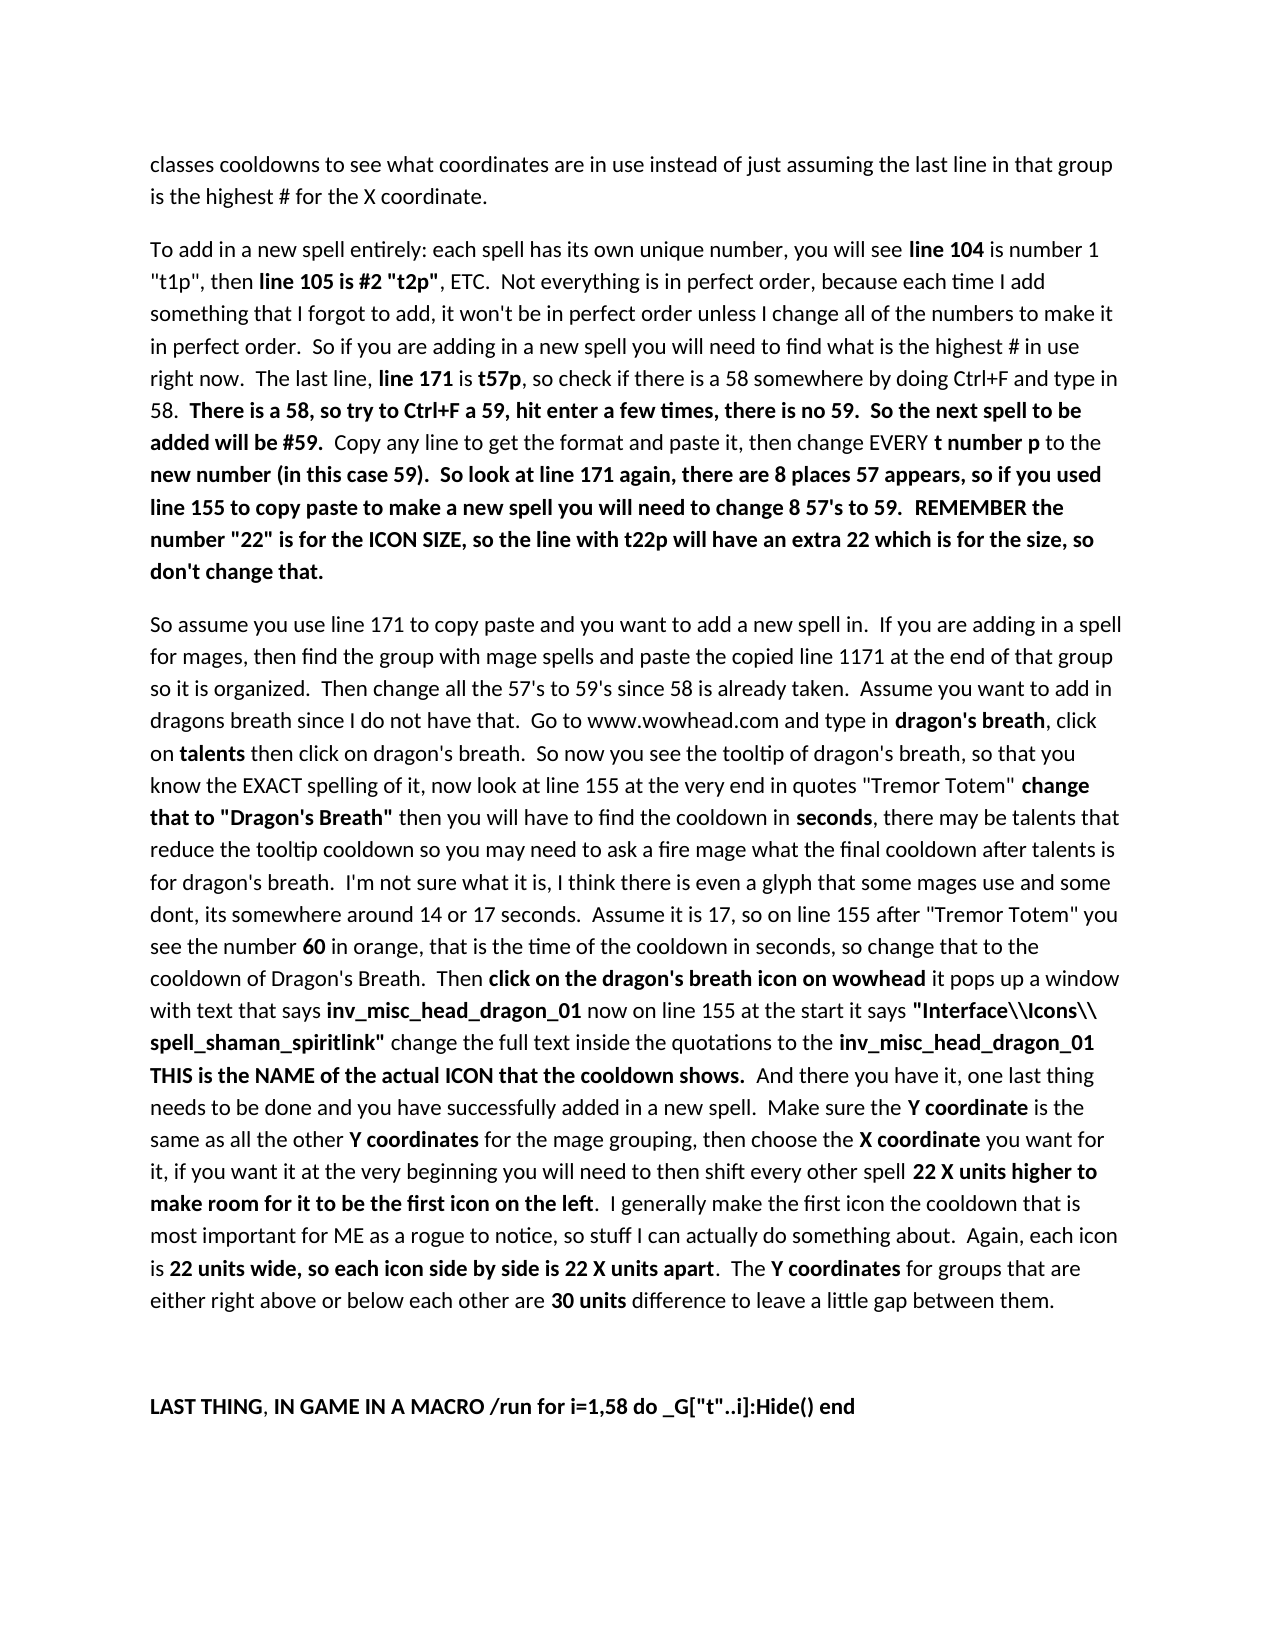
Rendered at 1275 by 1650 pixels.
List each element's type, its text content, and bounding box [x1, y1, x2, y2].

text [150, 150, 1125, 210]
text LAST THING, IN GAME IN A MACRO /run for i=1,58 do _G["t"..i]:Hide() end [150, 1392, 1125, 1420]
text To add in a new spell entirely: each spell has its own unique number, you will see line 104 is number 1 "t1p", then line 105 is #2 "t2p", ETC. Not everything is in perfect order, because each time I add something that I forgot to add, it won't be in perfect order unless I change all of the numbers to make it in perfect order. So if you are adding in a new spell you will need to find what is the highest # in use right now. The last line, line 171 is t57p, so check if there is a 58 somewhere by doing Ctrl+F and type in 58. There is a 58, so try to Ctrl+F a 59, hit enter a few times, there is no 59. So the next spell to be added will be #59. Copy any line to get the format and paste it, then change EVERY t number p to the new number (in this case 59). So look at line 171 again, there are 8 places 57 appears, so if you used line 155 to copy paste to make a new spell you will need to change 8 57's to 59. REMEMBER the number "22" is for the ICON SIZE, so the line with t22p will have an extra 22 which is for the size, so don't change that. [150, 235, 1125, 585]
text So assume you use line 171 to copy paste and you want to add a new spell in. If you are adding in a spell for mages, then find the group with mage spells and paste the copied line 1171 at the end of that group so it is organized. Then change all the 57's to 59's since 58 is already taken. Assume you want to add in dragons breath since I do not have that. Go to www.wowhead.com and type in dragon's breath, click on talents then click on dragon's breath. So now you see the tooltip of dragon's breath, so that you know the EXACT spelling of it, now look at line 155 at the very end in quotes "Tremor Totem" change that to "Dragon's Breath" then you will have to find the cooldown in seconds, there may be talents that reduce the tooltip cooldown so you may need to ask a fire mage what the final cooldown after talents is for dragon's breath. I'm not sure what it is, I think there is even a glyph that some mages use and some dont, its somewhere around 14 or 17 seconds. Assume it is 17, so on line 155 after "Tremor Totem" you see the number 60 in orange, that is the time of the cooldown in seconds, so change that to the cooldown of Dragon's Breath. Then click on the dragon's breath icon on wowhead it pops up a window with text that says inv_misc_head_dragon_01 now on line 155 at the start it says "Interface\\Icons\\spell_shaman_spiritlink" change the full text inside the quotations to the inv_misc_head_dragon_01 THIS is the NAME of the actual ICON that the cooldown shows. And there you have it, one last thing needs to be done and you have successfully added in a new spell. Make sure the Y coordinate is the same as all the other Y coordinates for the mage grouping, then choose the X coordinate you want for it, if you want it at the very beginning you will need to then shift every other spell 22 X units higher to make room for it to be the first icon on the left. I generally make the first icon the cooldown that is most important for ME as a rogue to notice, so stuff I can actually do something about. Again, each icon is 22 units wide, so each icon side by side is 22 X units apart. The Y coordinates for groups that are either right above or below each other are 30 units difference to leave a little gap between them. [150, 610, 1125, 1314]
